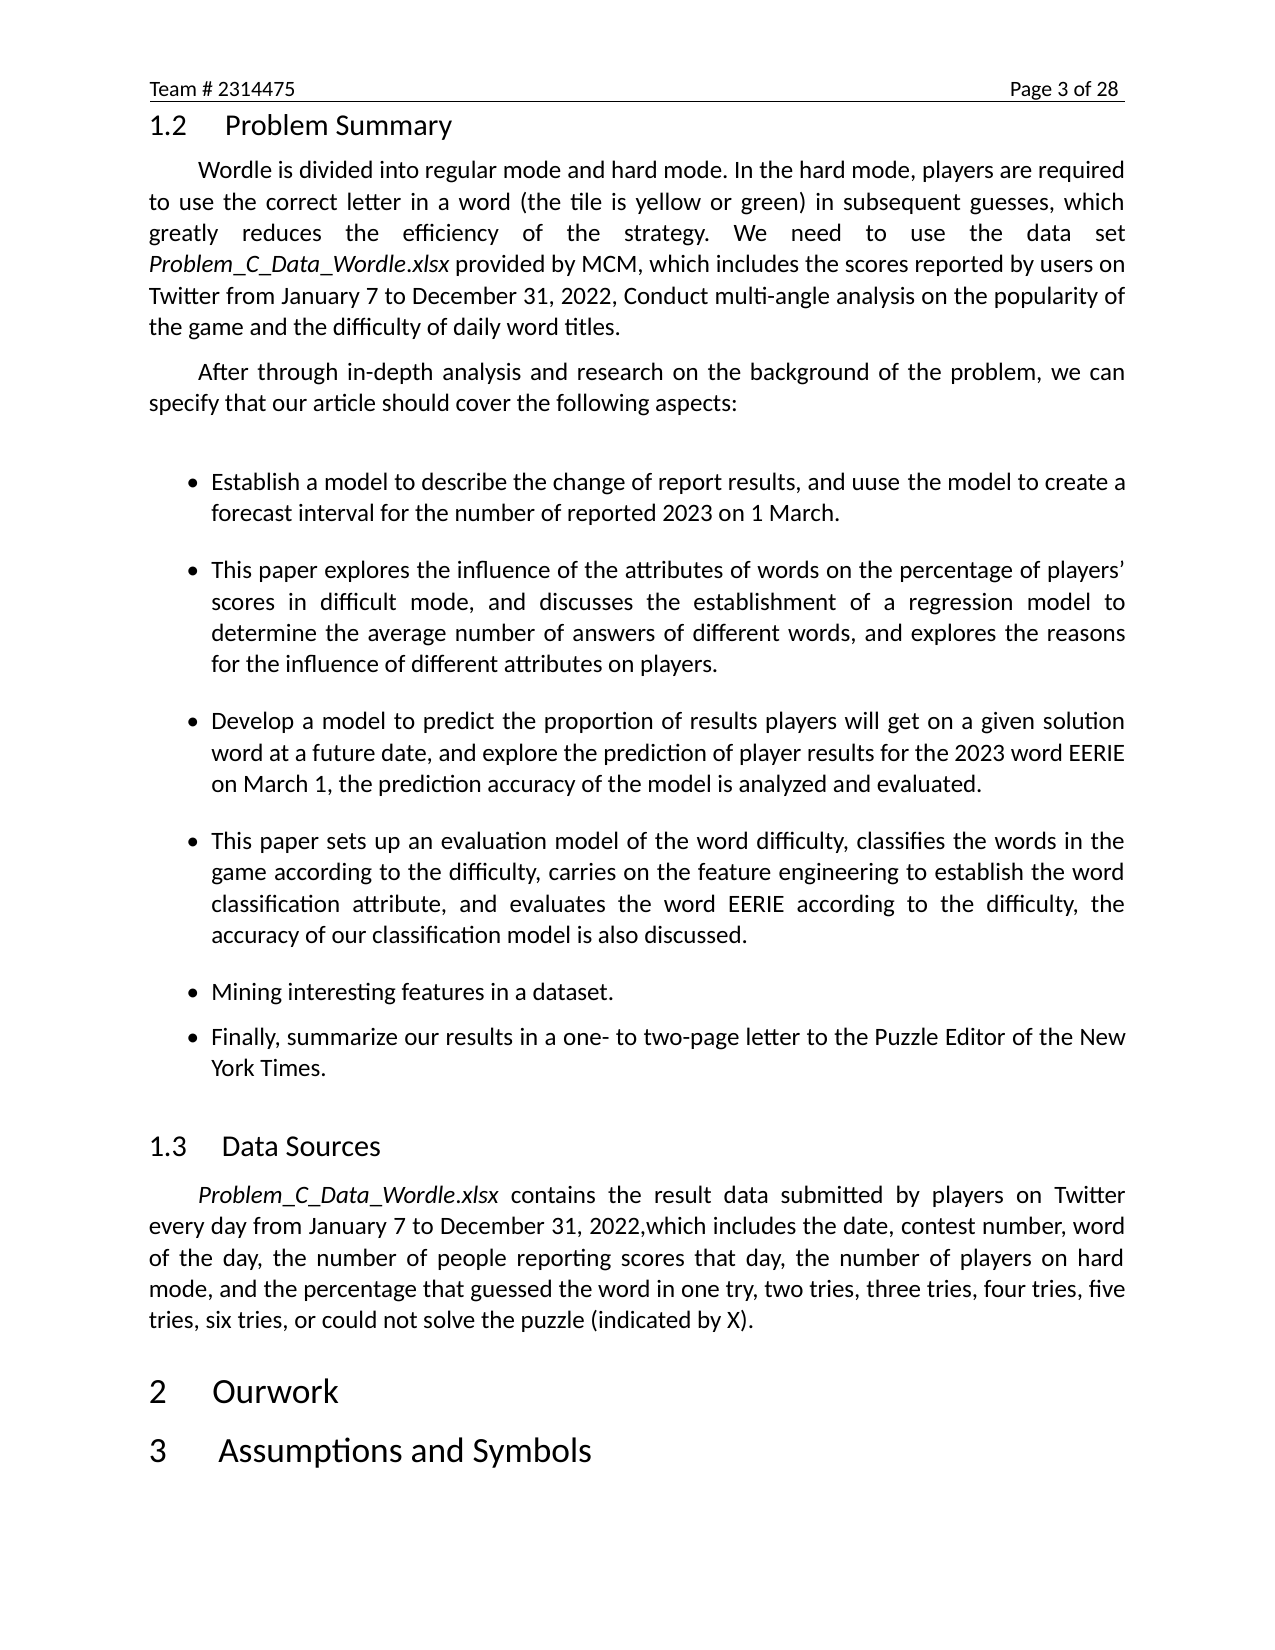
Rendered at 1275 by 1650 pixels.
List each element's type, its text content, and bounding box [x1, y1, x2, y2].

list Finally, summarize our results in a one- to two-page letter to the Puzzle Editor of the New York Times. [186, 1021, 1127, 1083]
subtitle 1.2 Problem Summary [148, 106, 1125, 142]
list This paper sets up an evaluation model of the word difficulty, classifies the words in the game according to the difficulty, carries on the feature engineering to establish the word classification attribute, and evaluates the word EERIE according to the difficulty, the accuracy of our classification model is also discussed. [186, 825, 1127, 949]
list Establish a model to describe the change of report results, and uuse the model to create a forecast interval for the number of reported 2023 on 1 March. [186, 466, 1127, 528]
list This paper explores the influence of the attributes of words on the percentage of players’ scores in difficult mode, and discusses the establishment of a regression model to determine the average number of answers of different words, and explores the reasons for the influence of different attributes on players. [186, 554, 1127, 679]
list Mining interesting features in a dataset. [186, 976, 1127, 1006]
text 3 Assumptions and Symbols [148, 1428, 1149, 1471]
text After through in-depth analysis and research on the background of the problem, we can specify that our article should cover the following aspects: [148, 356, 1127, 418]
subtitle 2 Ourwork [148, 1369, 1125, 1412]
list Develop a model to predict the proportion of results players will get on a given solution word at a future date, and explore the prediction of player results for the 2023 word EERIE on March 1, the prediction accuracy of the model is analyzed and evaluated. [186, 705, 1127, 798]
subtitle 1.3 Data Sources [148, 1127, 1125, 1164]
text Problem_C_Data_Wordle.xlsx contains the result data submitted by players on Twitter every day from January 7 to December 31, 2022,which includes the date, contest number, word of the day, the number of people reporting scores that day, the number of players on hard mode, and the percentage that guessed the word in one try, two tries, three tries, four tries, five tries, six tries, or could not solve the puzzle (indicated by X). [148, 1179, 1127, 1335]
text Wordle is divided into regular mode and hard mode. In the hard mode, players are required to use the correct letter in a word (the tile is yellow or green) in subsequent guesses, which greatly reduces the efficiency of the strategy. We need to use the data set Problem_C_Data_Wordle.xlsx provided by MCM, which includes the scores reported by users on Twitter from January 7 to December 31, 2022, Conduct multi-angle analysis on the popularity of the game and the difficulty of daily word titles. [148, 154, 1127, 342]
